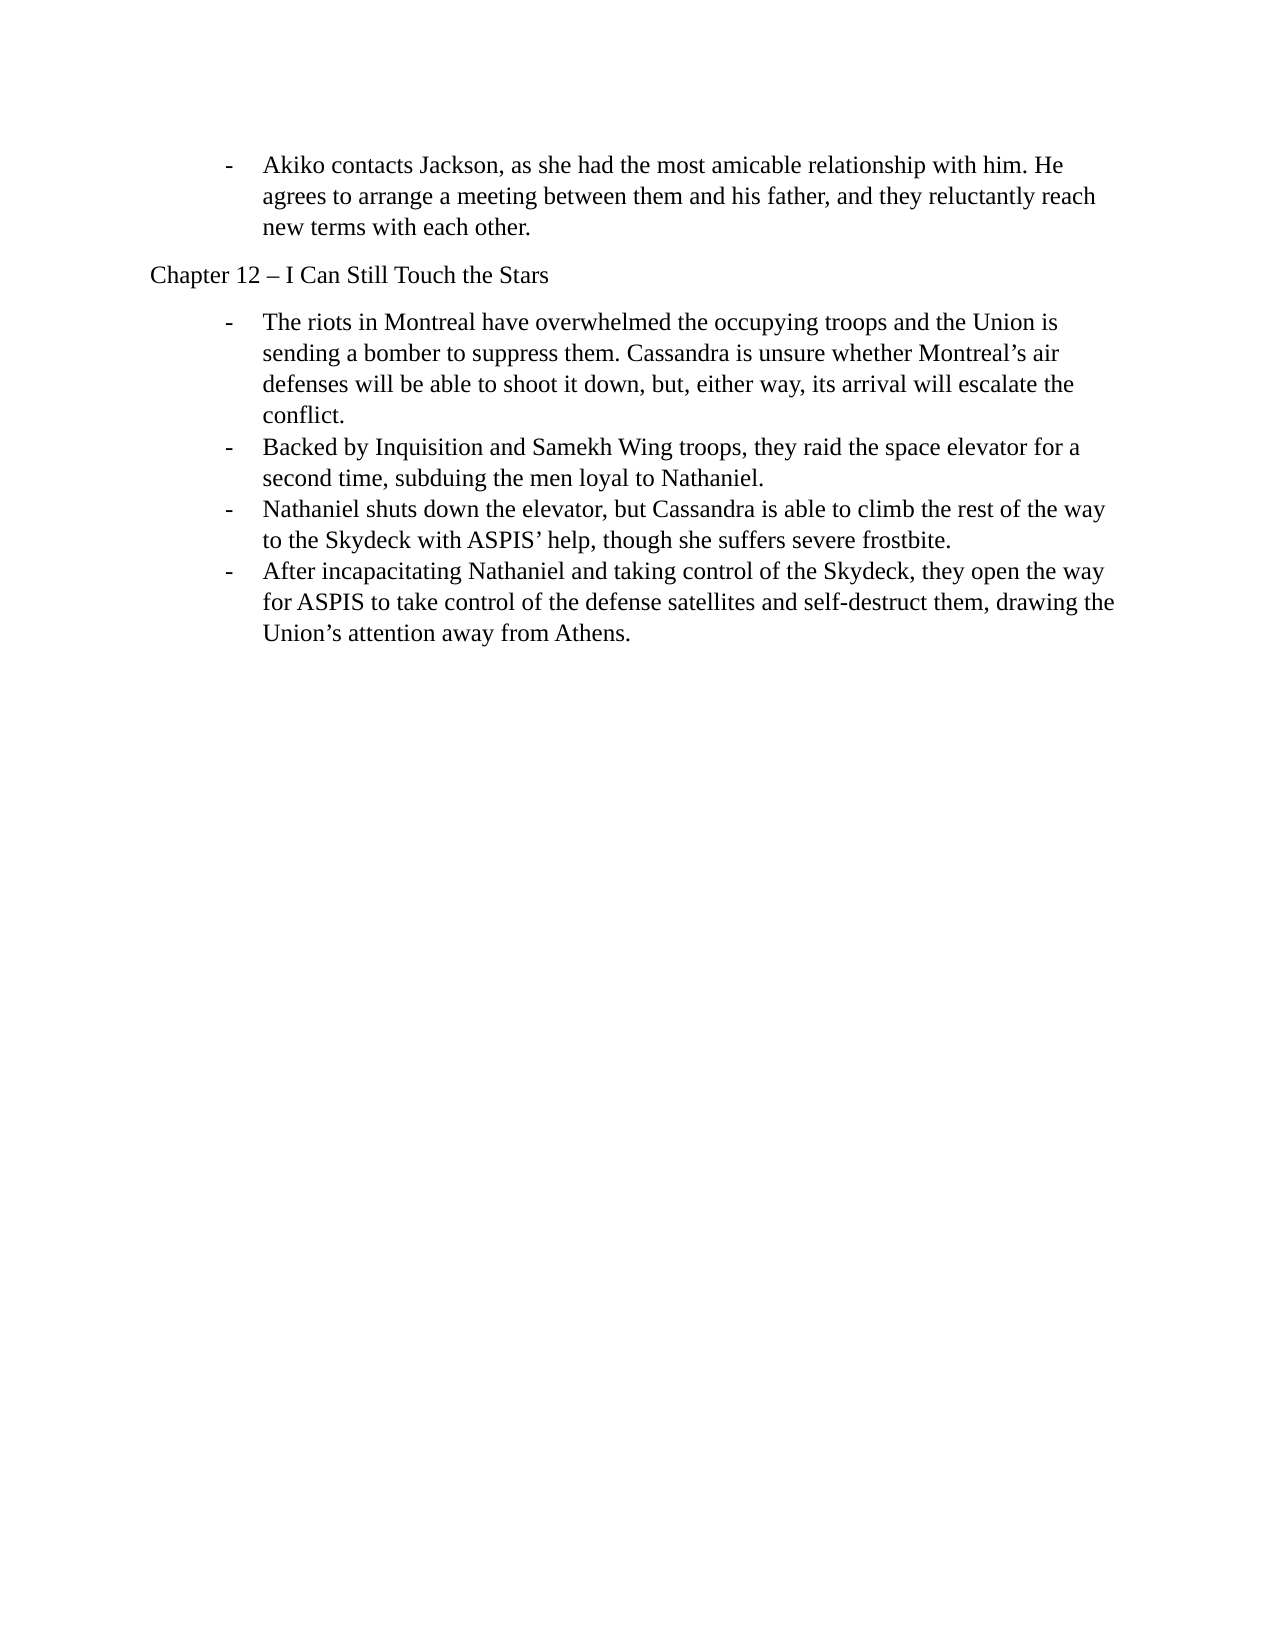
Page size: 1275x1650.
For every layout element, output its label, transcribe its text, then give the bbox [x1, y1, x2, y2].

list After incapacitating Nathaniel and taking control of the Skydeck, they open the way for ASPIS to take control of the defense satellites and self-destruct them, drawing the Union’s attention away from Athens. [225, 556, 1125, 647]
text Chapter 12 – I Can Still Touch the Stars [150, 260, 1125, 288]
list Backed by Inquisition and Samekh Wing troops, they raid the space elevator for a second time, subduing the men loyal to Nathaniel. [225, 432, 1125, 491]
list The riots in Montreal have overwhelmed the occupying troops and the Union is sending a bomber to suppress them. Cassandra is unsure whether Montreal’s air defenses will be able to shoot it down, but, either way, its arrival will escalate the conflict. [225, 307, 1125, 429]
list Nathaniel shuts down the elevator, but Cassandra is able to climb the rest of the way to the Skydeck with ASPIS’ help, though she suffers severe frostbite. [225, 494, 1125, 553]
